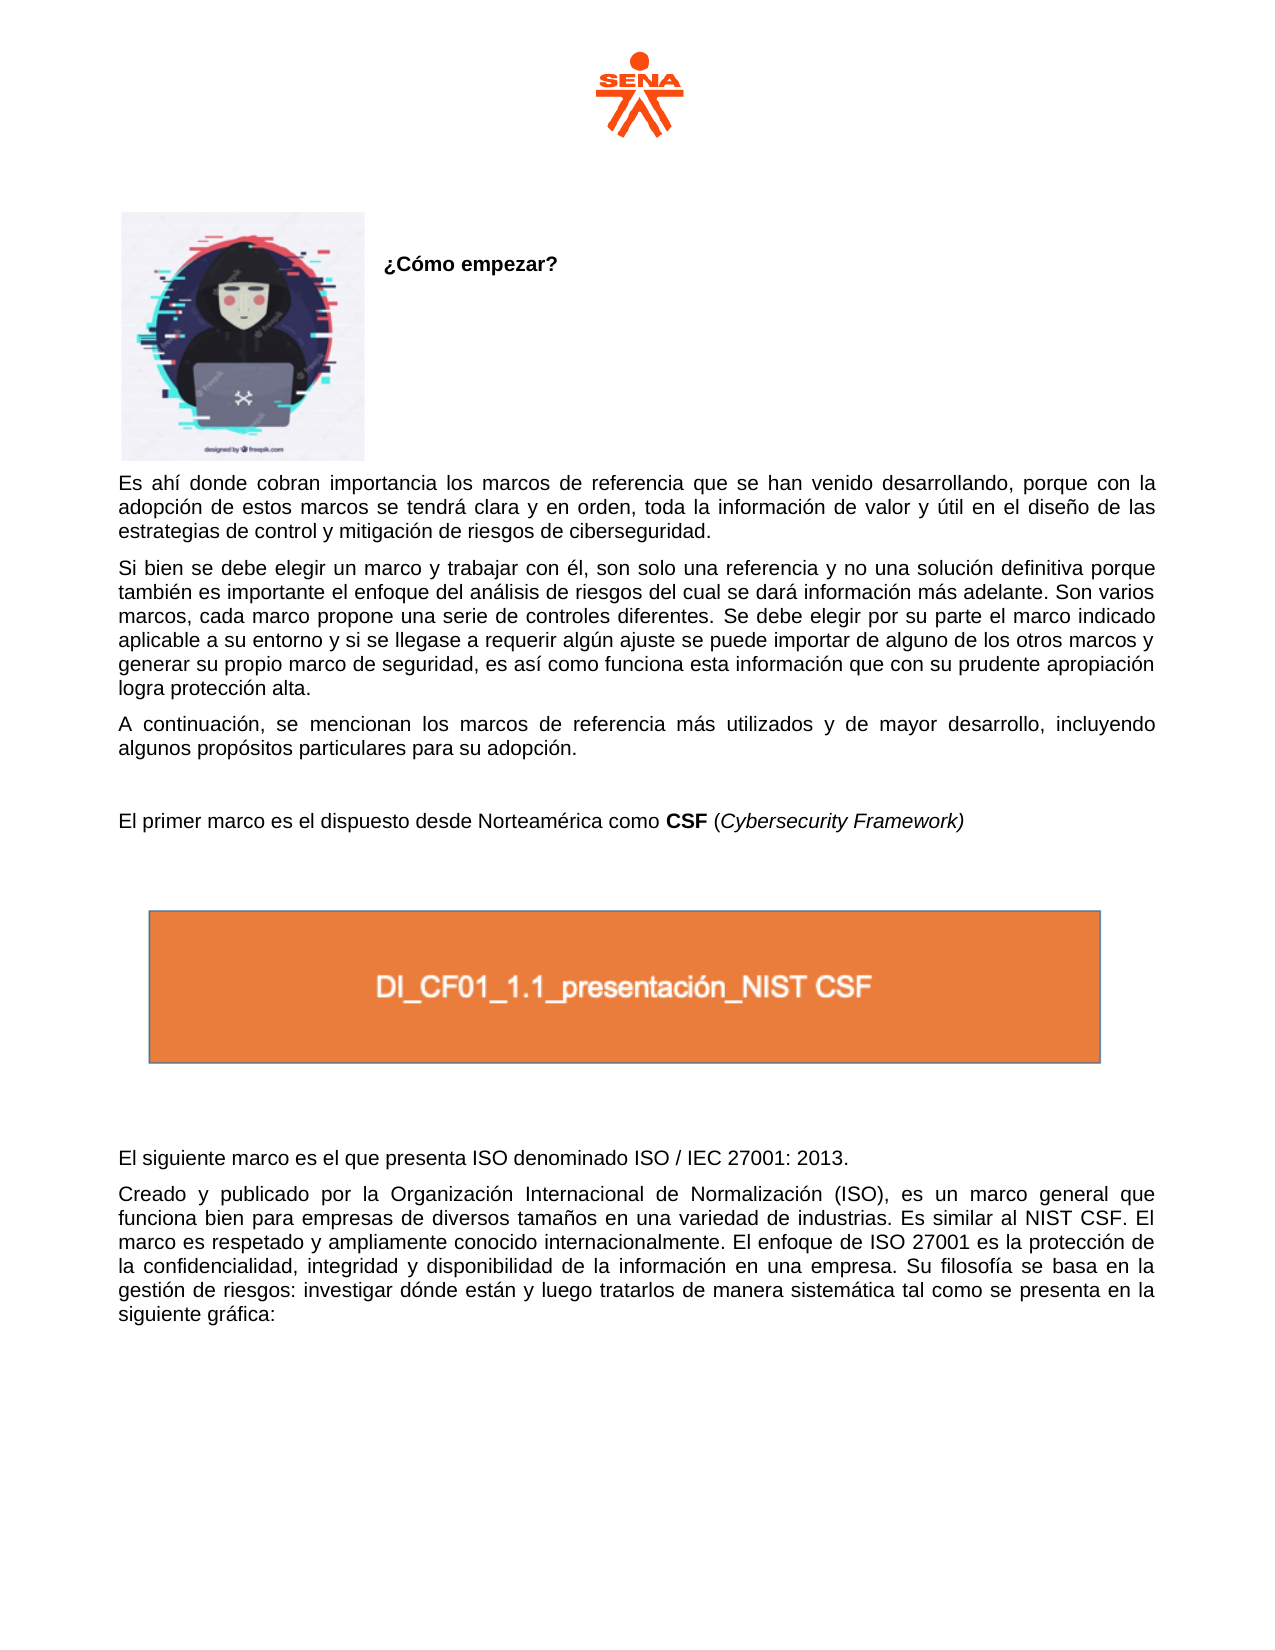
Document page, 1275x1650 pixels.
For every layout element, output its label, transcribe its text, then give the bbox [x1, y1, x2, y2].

picture [121, 212, 365, 461]
text ¿Cómo empezar? [365, 250, 1157, 276]
picture [118, 881, 1157, 1092]
text A continuación, se mencionan los marcos de referencia más utilizados y de mayor desarrollo, incluyendo algunos propósitos particulares para su adopción. [118, 712, 1157, 760]
text El siguiente marco es el que presenta ISO denominado ISO / IEC 27001: 2013. [118, 1146, 1157, 1169]
text Si bien se debe elegir un marco y trabajar con él, son solo una referencia y no una solución definitiva porque también es importante el enfoque del análisis de riesgos del cual se dará información más adelante. Son varios marcos, cada marco propone una serie de controles diferentes. Se debe elegir por su parte el marco indicado aplicable a su entorno y si se llegase a requerir algún ajuste se puede importar de alguno de los otros marcos y generar su propio marco de seguridad, es así como funciona esta información que con su prudente apropiación logra protección alta. [118, 556, 1157, 699]
text El primer marco es el dispuesto desde Norteamérica como CSF (Cybersecurity Framework) [118, 809, 1157, 833]
text Creado y publicado por la Organización Internacional de Normalización (ISO), es un marco general que funciona bien para empresas de diversos tamaños en una variedad de industrias. Es similar al NIST CSF. El marco es respetado y ampliamente conocido internacionalmente. El enfoque de ISO 27001 es la protección de la confidencialidad, integridad y disponibilidad de la información en una empresa. Su filosofía se basa en la gestión de riesgos: investigar dónde están y luego tratarlos de manera sistemática tal como se presenta en la siguiente gráfica: [118, 1182, 1157, 1326]
picture [585, 48, 690, 142]
text Es ahí donde cobran importancia los marcos de referencia que se han venido desarrollando, porque con la adopción de estos marcos se tendrá clara y en orden, toda la información de valor y útil en el diseño de las estrategias de control y mitigación de riesgos de ciberseguridad. [118, 471, 1157, 543]
